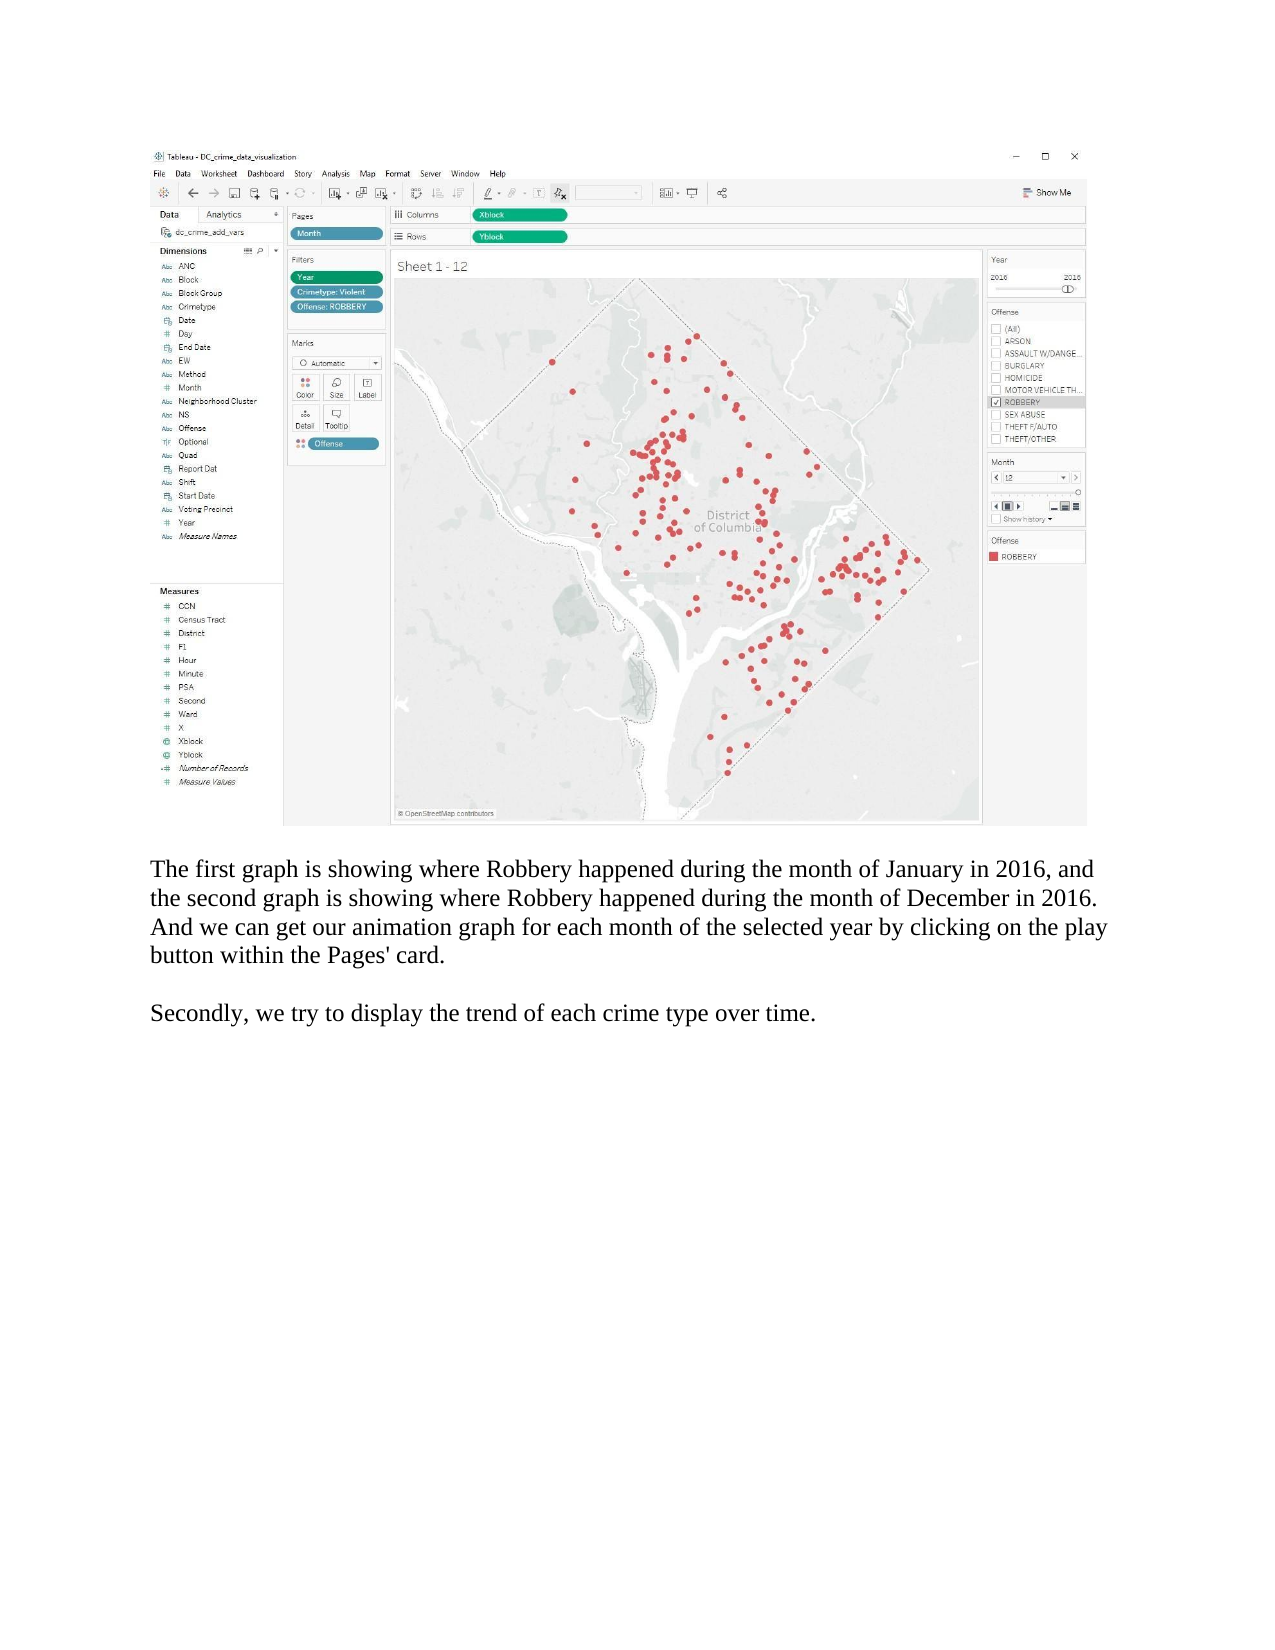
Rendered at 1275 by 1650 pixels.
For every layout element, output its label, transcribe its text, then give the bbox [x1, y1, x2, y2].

text Secondly, we try to display the trend of each crime type over time. [150, 998, 1125, 1027]
text The first graph is showing where Robbery happened during the month of January in 2016, and the second graph is showing where Robbery happened during the month of December in 2016. And we can get our animation graph for each month of the selected year by clicking on the play button within the Pages' card. [150, 854, 1125, 969]
picture [150, 150, 1088, 826]
